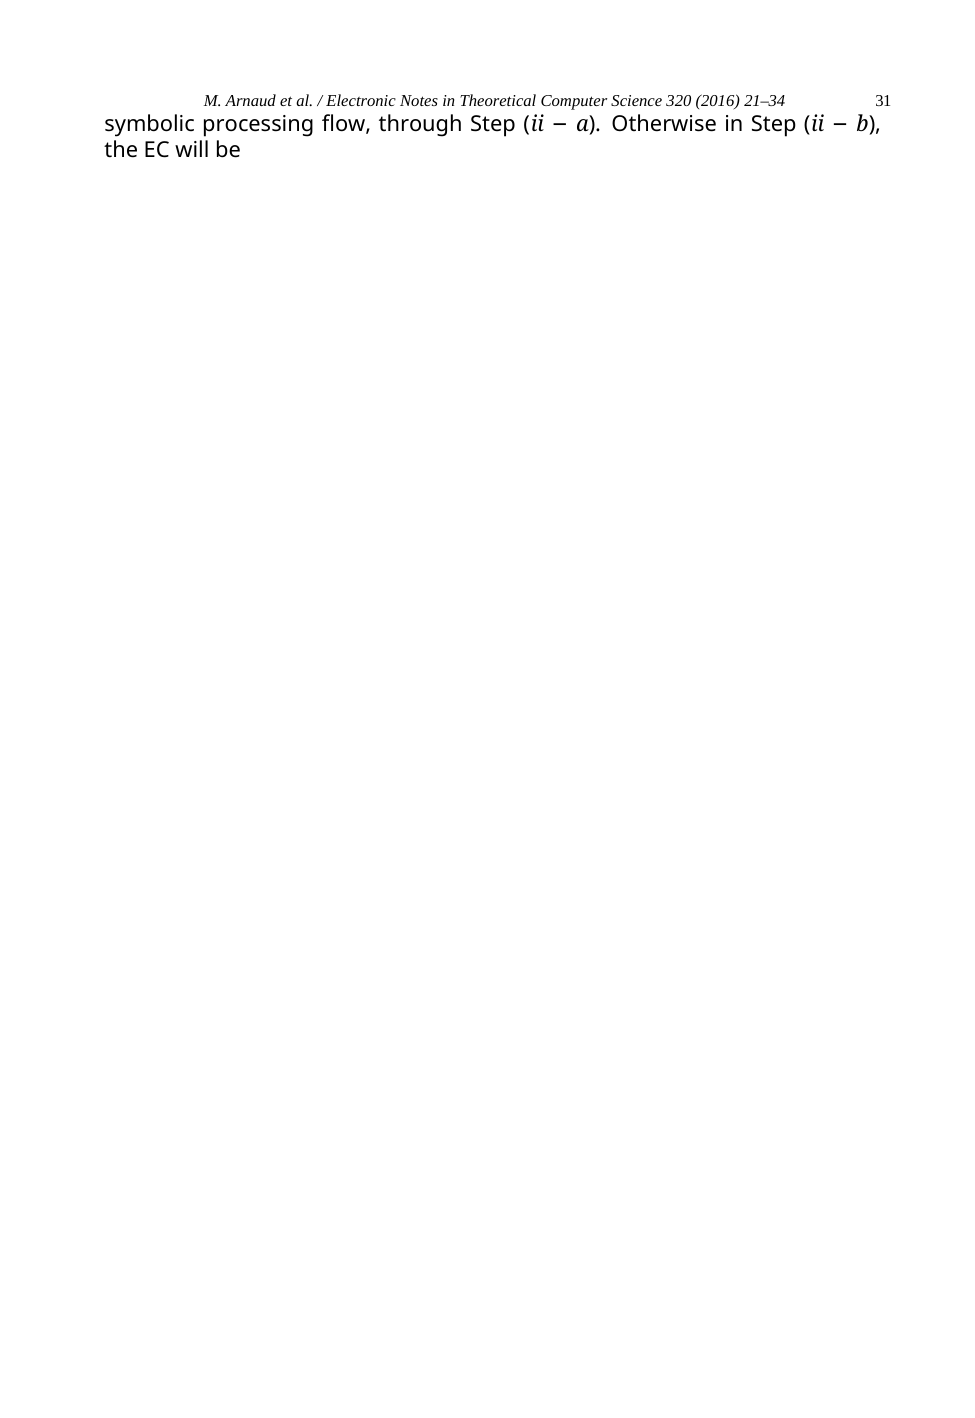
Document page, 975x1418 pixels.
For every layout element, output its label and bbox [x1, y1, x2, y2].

list [83, 110, 881, 164]
